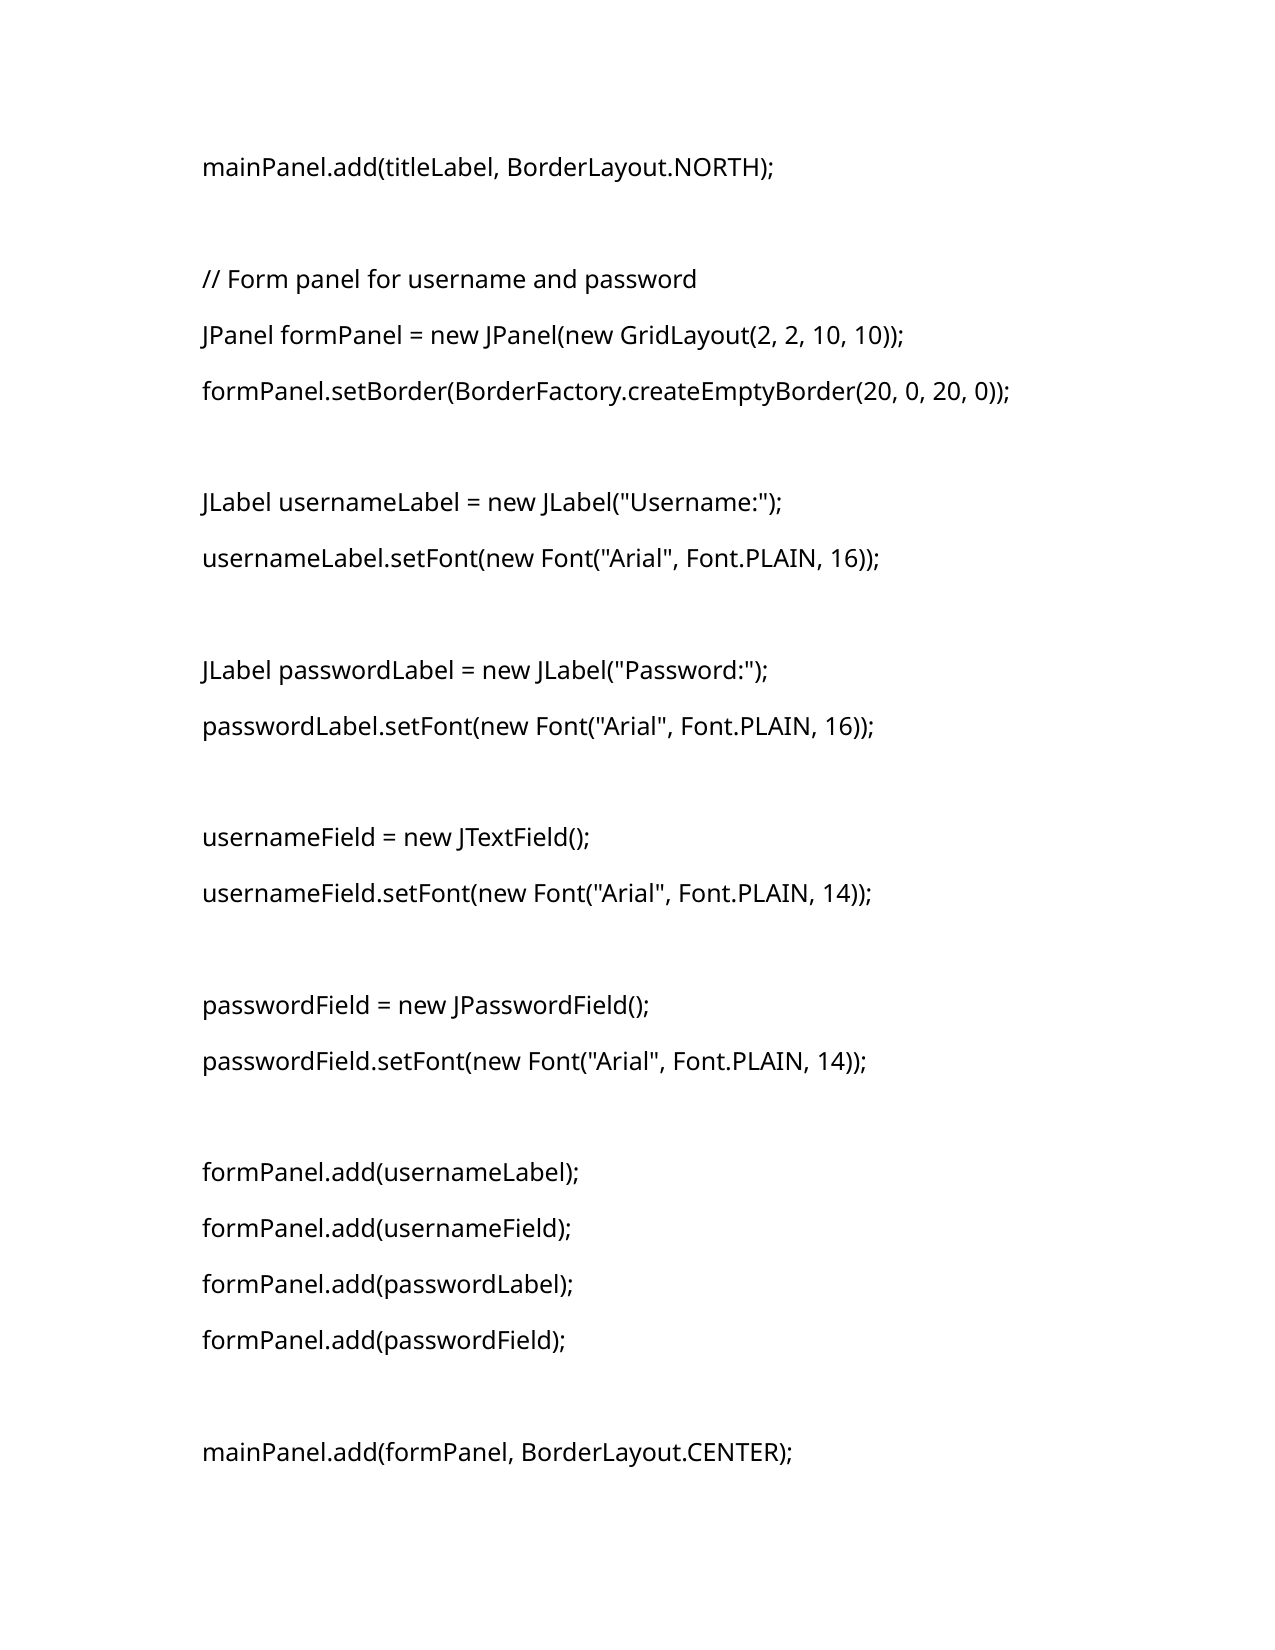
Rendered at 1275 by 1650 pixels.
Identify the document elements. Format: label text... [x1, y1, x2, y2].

text formPanel.add(passwordLabel); [150, 1267, 1125, 1301]
text JLabel usernameLabel = new JLabel("Username:"); [150, 485, 1125, 519]
text mainPanel.add(formPanel, BorderLayout.CENTER); [150, 1434, 1125, 1468]
text formPanel.setBorder(BorderFactory.createEmptyBorder(20, 0, 20, 0)); [150, 373, 1125, 407]
text JPanel formPanel = new JPanel(new GridLayout(2, 2, 10, 10)); [150, 317, 1125, 352]
text usernameLabel.setFont(new Font("Arial", Font.PLAIN, 16)); [150, 541, 1125, 575]
text passwordField = new JPasswordField(); [150, 987, 1125, 1022]
text usernameField = new JTextField(); [150, 820, 1125, 854]
text // Form panel for username and password [150, 262, 1125, 296]
text formPanel.add(usernameLabel); [150, 1155, 1125, 1189]
text formPanel.add(passwordField); [150, 1322, 1125, 1357]
text passwordLabel.setFont(new Font("Arial", Font.PLAIN, 16)); [150, 708, 1125, 742]
text mainPanel.add(titleLabel, BorderLayout.NORTH); [150, 150, 1125, 184]
text passwordField.setFont(new Font("Arial", Font.PLAIN, 14)); [150, 1043, 1125, 1077]
text JLabel passwordLabel = new JLabel("Password:"); [150, 652, 1125, 687]
text formPanel.add(usernameField); [150, 1211, 1125, 1245]
text usernameField.setFont(new Font("Arial", Font.PLAIN, 14)); [150, 876, 1125, 910]
